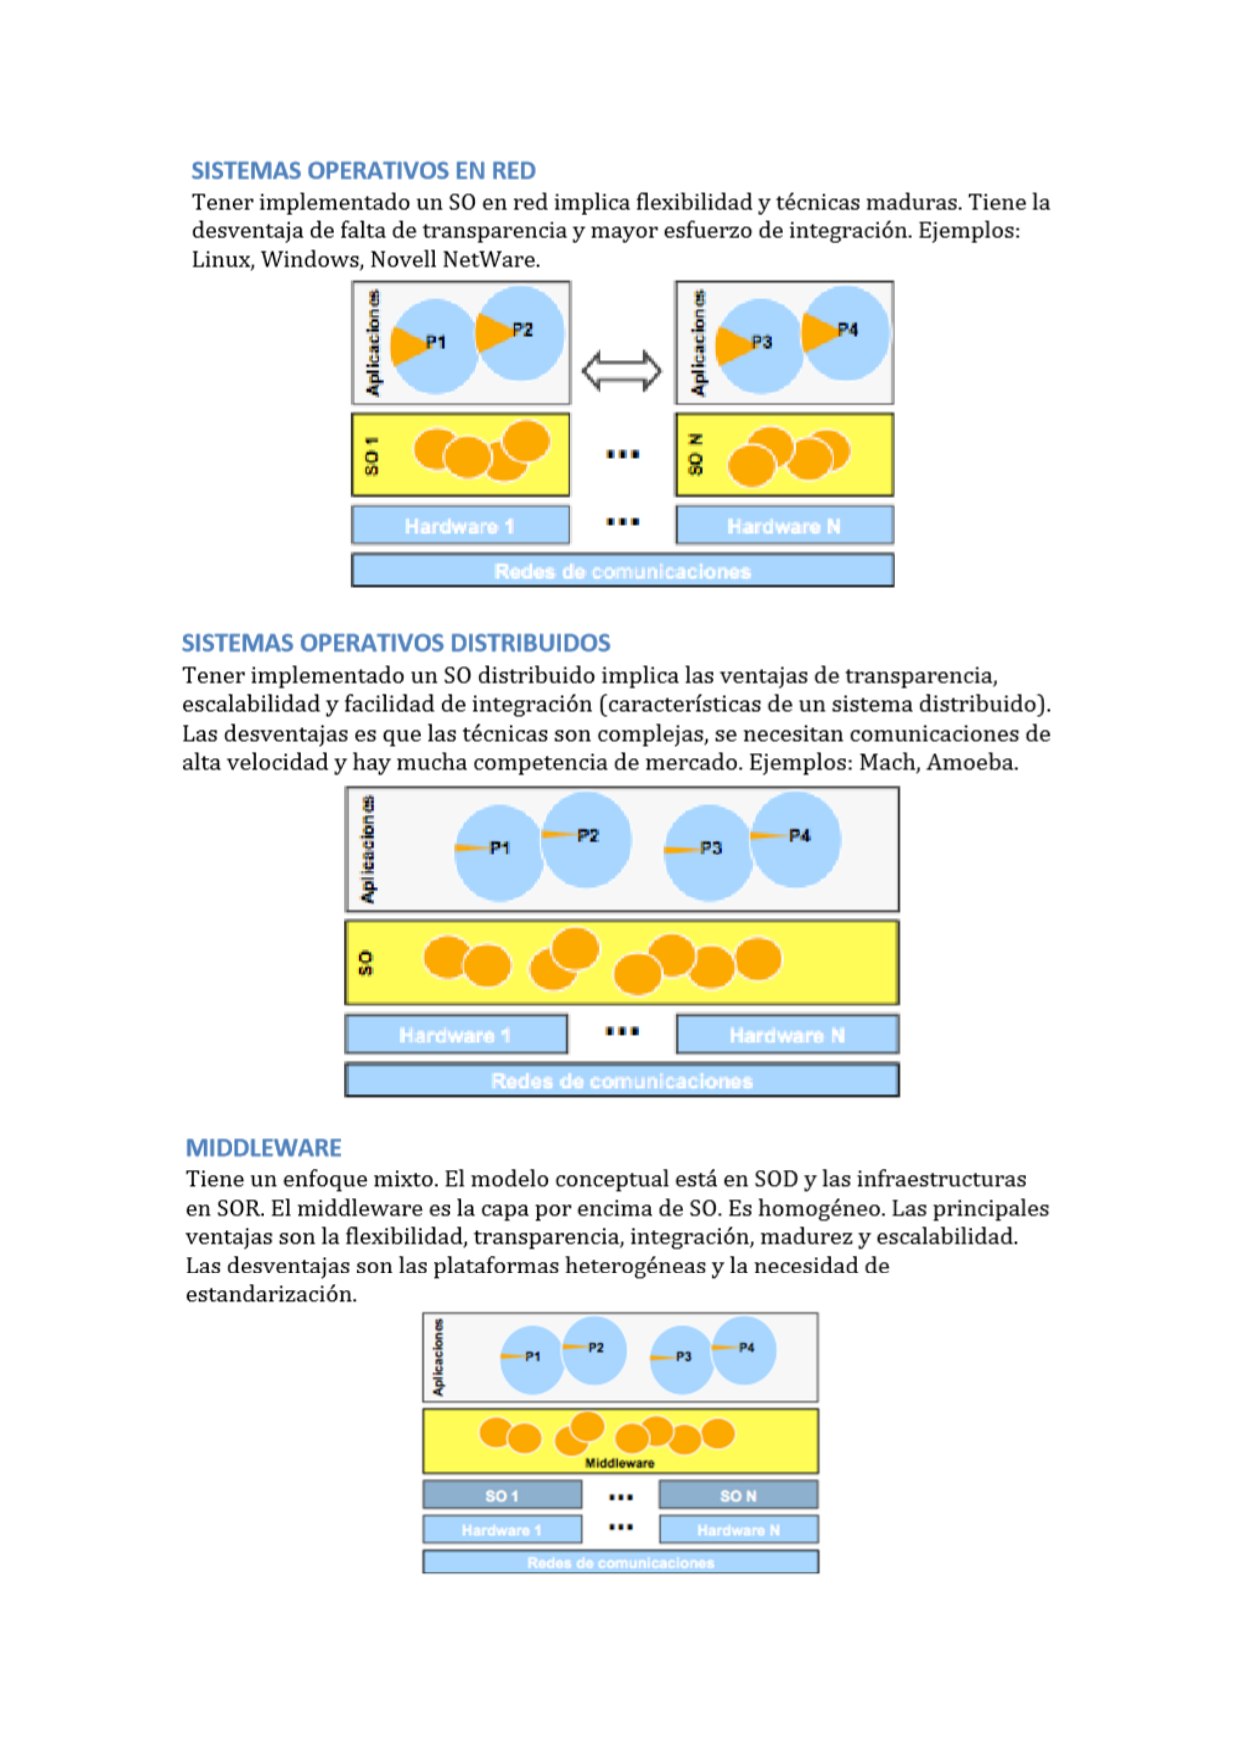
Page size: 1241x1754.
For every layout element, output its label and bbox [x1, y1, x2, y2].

picture [177, 147, 1063, 610]
picture [177, 628, 1063, 1113]
picture [177, 1131, 1063, 1588]
